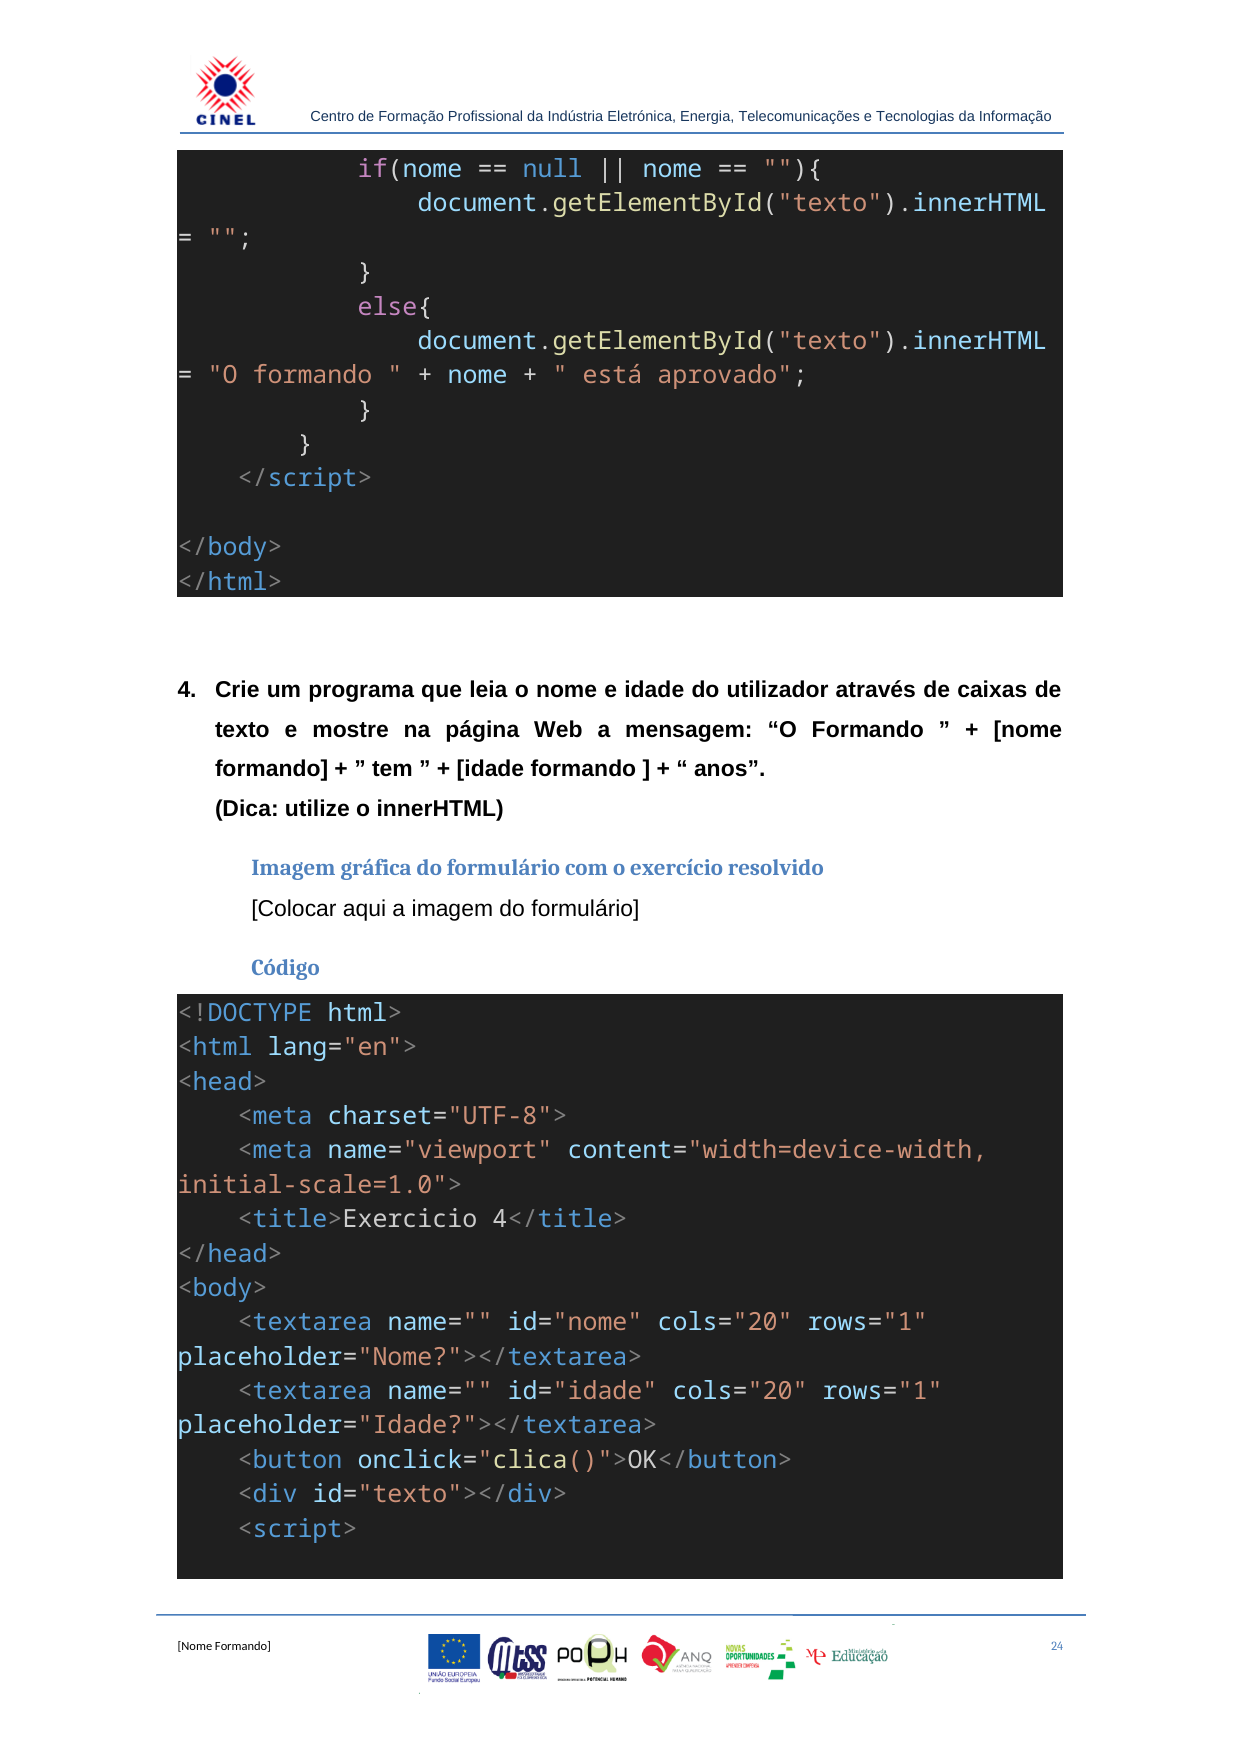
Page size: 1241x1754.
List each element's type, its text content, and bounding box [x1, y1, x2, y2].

text <head> [177, 1063, 1063, 1097]
text <button onclick="clica()">OK</button> [177, 1441, 1063, 1476]
text <script> [177, 1510, 1063, 1544]
text </script> [177, 460, 1063, 494]
text } [177, 425, 1063, 460]
text document.getElementById("texto").innerHTML = "O formando " + nome + " está aprovado"; [177, 322, 1063, 391]
text <textarea name="" id="idade" cols="20" rows="1" placeholder="Idade?"></textarea> [177, 1372, 1063, 1441]
text document.getElementById("texto").innerHTML = ""; [177, 185, 1063, 253]
text } [177, 253, 1063, 288]
picture [190, 55, 261, 128]
subtitle Código [177, 955, 1063, 981]
text if(nome == null || nome == ""){ [177, 150, 1063, 185]
list (Dica: utilize o innerHTML) [177, 795, 1063, 821]
text <div id="texto"></div> [177, 1476, 1063, 1510]
picture [418, 1624, 895, 1694]
text <title>Exercicio 4</title> [177, 1201, 1063, 1235]
text </body> [177, 528, 1063, 563]
text Crie um programa que leia o nome e idade do utilizador através de caixas de texto e mostre na página Web a mensagem: “O Formando ” + [nome formando] + ” tem ” + [idade formando ] + “ anos”. [177, 676, 1063, 782]
text <meta charset="UTF-8"> [177, 1097, 1063, 1132]
subtitle Imagem gráfica do formulário com o exercício resolvido [177, 855, 1063, 881]
text <body> [177, 1269, 1063, 1304]
text </head> [177, 1235, 1063, 1269]
text </html> [177, 563, 1063, 597]
text <html lang="en"> [177, 1029, 1063, 1063]
text <!DOCTYPE html> [177, 994, 1063, 1029]
text <meta name="viewport" content="width=device-width, initial-scale=1.0"> [177, 1132, 1063, 1201]
text [Colocar aqui a imagem do formulário] [177, 894, 1063, 921]
text <textarea name="" id="nome" cols="20" rows="1" placeholder="Nome?"></textarea> [177, 1304, 1063, 1372]
text else{ [177, 288, 1063, 322]
text } [177, 391, 1063, 425]
